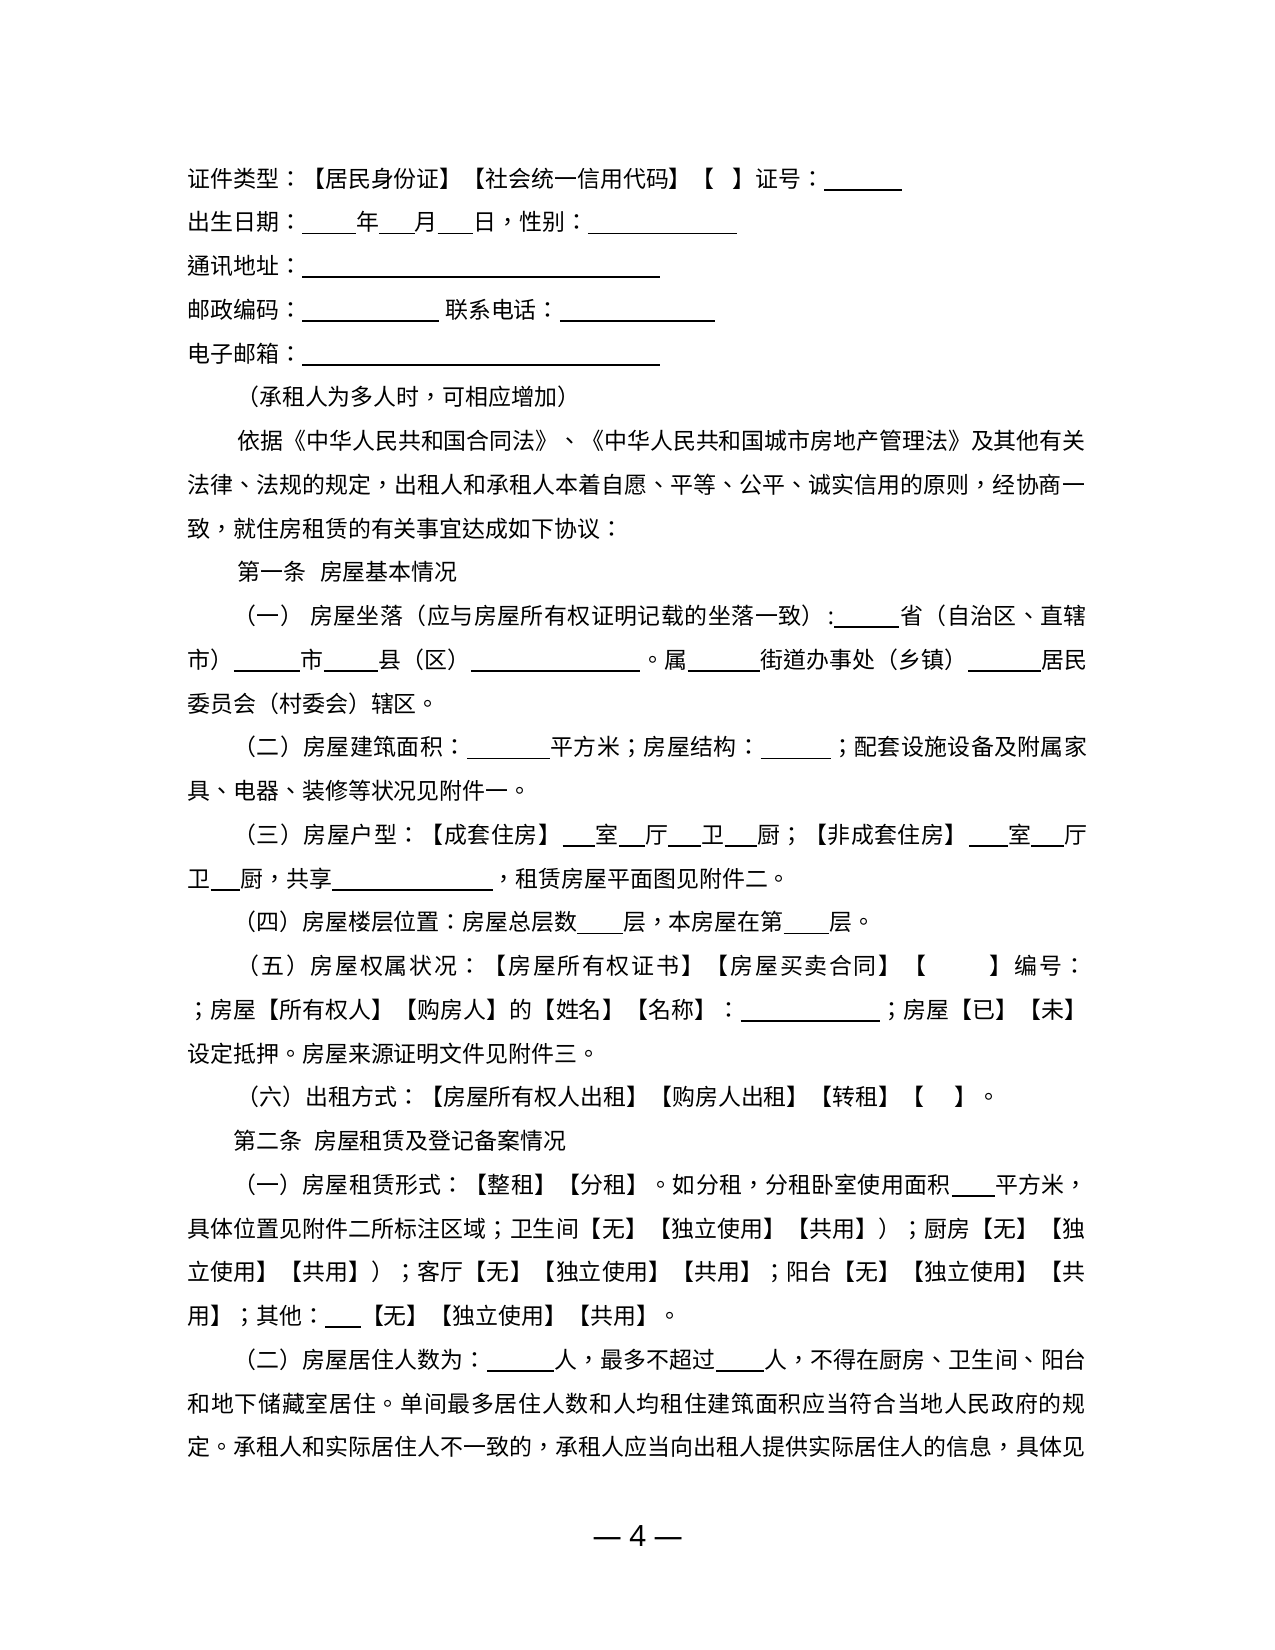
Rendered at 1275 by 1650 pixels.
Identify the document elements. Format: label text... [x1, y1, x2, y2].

text （四）房屋楼层位置：房屋总层数 层，本房屋在第 层。 [187, 894, 1087, 937]
text （一）房屋租赁形式：【整租】【分租】。如分租，分租卧室使用面积 平方米，具体位置见附件二所标注区域；卫生间【无】【独立使用】【共用】）；厨房【无】【独立使用】【共用】）；客厅【无】【独立使用】【共用】；阳台【无】【独立使用】【共用】；其他： 【无】【独立使用】【共用】。 [187, 1156, 1087, 1331]
text 证件类型：【居民身份证】【社会统一信用代码】【 】证号： [187, 150, 1087, 194]
text 通讯地址： [187, 237, 1087, 281]
text （五）房屋权属状况：【房屋所有权证书】【房屋买卖合同】【 】编号： ；房屋【所有权人】【购房人】的【姓名】【名称】： ；房屋【已】【未】设定抵押。房屋来源证明文件见附件三。 [187, 937, 1087, 1069]
text （二）房屋建筑面积： 平方米；房屋结构： ；配套设施设备及附属家具、电器、装修等状况见附件一。 [187, 719, 1087, 806]
text （六）出租方式：【房屋所有权人出租】【购房人出租】【转租】【 】。 [187, 1069, 1087, 1112]
text 电子邮箱： [187, 325, 1087, 369]
text （承租人为多人时，可相应增加） [187, 369, 1087, 412]
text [187, 1331, 1087, 1462]
text 第一条 房屋基本情况 [187, 544, 1087, 587]
text 第二条 房屋租赁及登记备案情况 [187, 1112, 1087, 1156]
text （三）房屋户型：【成套住房】 室 厅 卫 厨；【非成套住房】 室 厅 卫 厨，共享 ，租赁房屋平面图见附件二。 [187, 806, 1087, 894]
text （一） 房屋坐落（应与房屋所有权证明记载的坐落一致）: 省（自治区、直辖市） 市 县（区） 。属 街道办事处（乡镇） 居民委员会（村委会）辖区。 [187, 587, 1087, 719]
text 依据《中华人民共和国合同法》、《中华人民共和国城市房地产管理法》及其他有关法律、法规的规定，出租人和承租人本着自愿、平等、公平、诚实信用的原则，经协商一致，就住房租赁的有关事宜达成如下协议： [187, 412, 1087, 544]
text 邮政编码： 联系电话： [187, 281, 1087, 325]
text 出生日期： 年 月 日，性别： [187, 194, 1087, 237]
